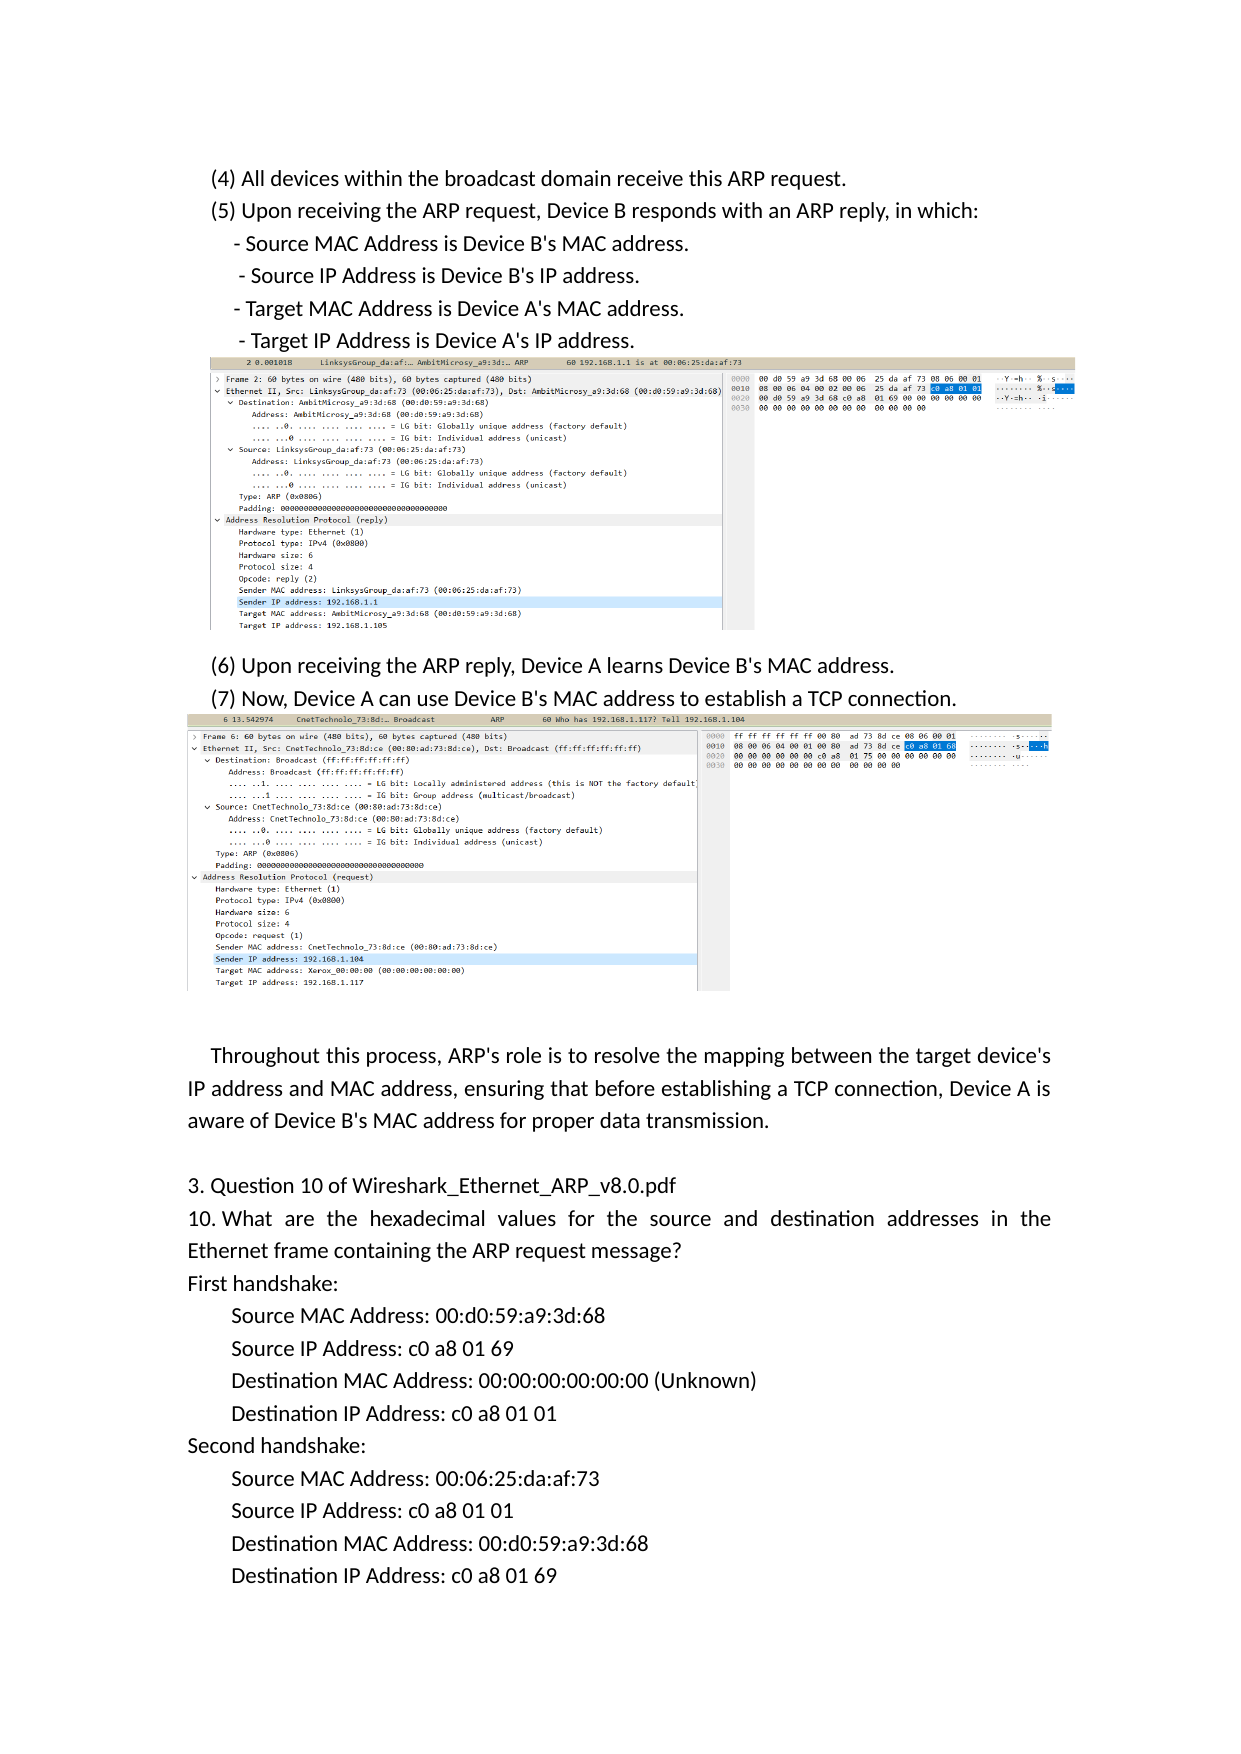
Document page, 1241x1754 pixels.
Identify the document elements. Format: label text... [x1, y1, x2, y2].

list - Target MAC Address is Device A's MAC address. [187, 292, 1053, 324]
list Destination MAC Address: 00:d0:59:a9:3d:68 [187, 1527, 1053, 1559]
list Destination MAC Address: 00:00:00:00:00:00 (Unknown) [187, 1364, 1053, 1397]
list Now, Device A can use Device B's MAC address to establish a TCP connection. [187, 682, 1053, 714]
list Destination IP Address: c0 a8 01 69 [187, 1559, 1053, 1592]
list Destination IP Address: c0 a8 01 01 [187, 1397, 1053, 1429]
list Source MAC Address: 00:d0:59:a9:3d:68 [187, 1299, 1053, 1332]
picture [187, 714, 1052, 991]
list Source MAC Address: 00:06:25:da:af:73 [187, 1462, 1053, 1494]
list Source IP Address: c0 a8 01 01 [187, 1494, 1053, 1527]
list Question 10 of Wireshark_Ethernet_ARP_v8.0.pdf [187, 1169, 1053, 1202]
list - Source MAC Address is Device B's MAC address. [187, 227, 1053, 259]
picture [210, 357, 1076, 630]
list All devices within the broadcast domain receive this ARP request. [187, 162, 1053, 194]
list - Source IP Address is Device B's IP address. [187, 259, 1053, 292]
list - Target IP Address is Device A's IP address. [187, 324, 1053, 357]
list Throughout this process, ARP's role is to resolve the mapping between the target device's IP address and MAC address, ensuring that before establishing a TCP connection, Device A is aware of Device B's MAC address for proper data transmission. [187, 1039, 1053, 1137]
list Upon receiving the ARP reply, Device A learns Device B's MAC address. [187, 649, 1053, 682]
list Source IP Address: c0 a8 01 69 [187, 1332, 1053, 1364]
list Second handshake: [187, 1429, 1053, 1462]
list Upon receiving the ARP request, Device B responds with an ARP reply, in which: [187, 194, 1053, 227]
list What are the hexadecimal values for the source and destination addresses in the Ethernet frame containing the ARP request message? First handshake: [187, 1202, 1053, 1299]
